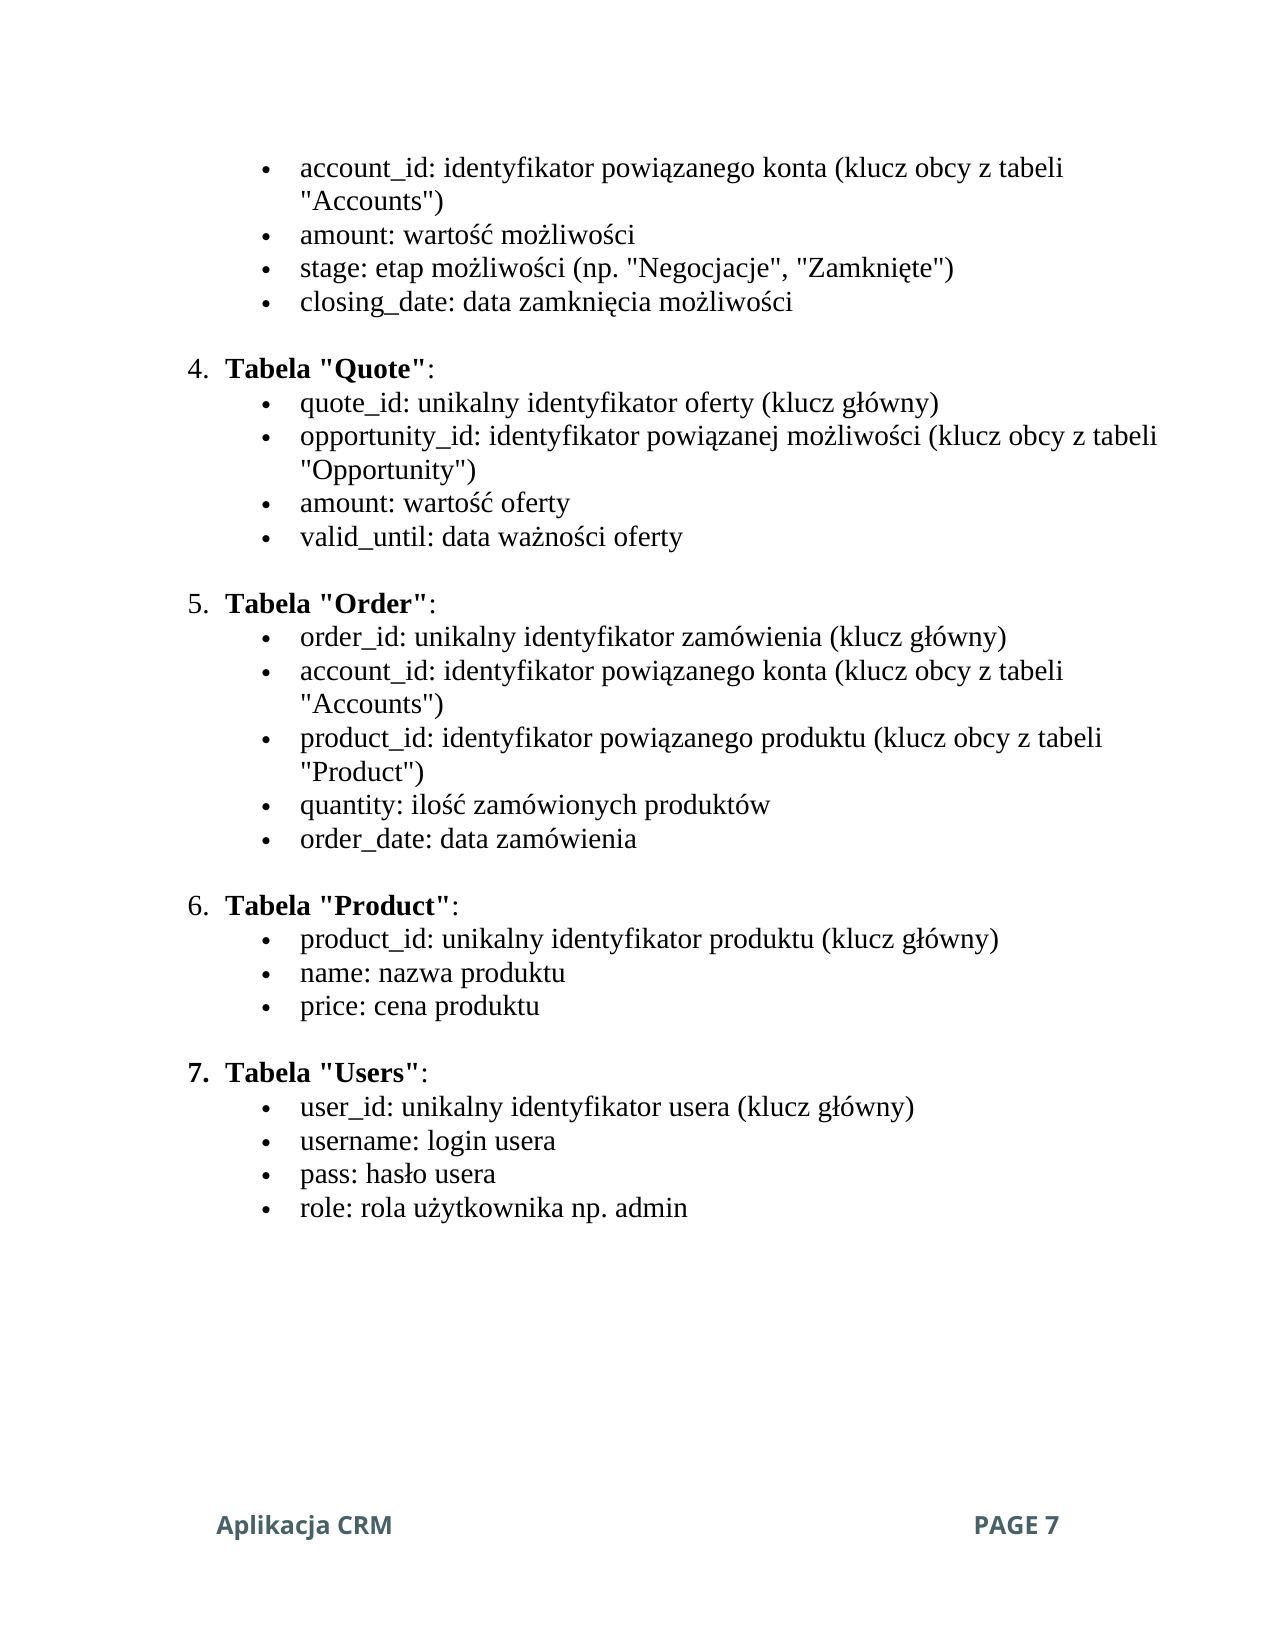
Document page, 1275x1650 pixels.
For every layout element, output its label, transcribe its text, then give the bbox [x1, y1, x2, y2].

list amount: wartość oferty [262, 485, 1162, 519]
list opportunity_id: identyfikator powiązanej możliwości (klucz obcy z tabeli "Opportunity") [262, 418, 1162, 485]
list role: rola użytkownika np. admin [262, 1190, 1162, 1223]
list quantity: ilość zamówionych produktów [262, 787, 1162, 821]
list order_id: unikalny identyfikator zamówienia (klucz główny) [262, 619, 1162, 653]
list closing_date: data zamknięcia możliwości [262, 284, 1162, 318]
list order_date: data zamówienia [262, 821, 1162, 854]
list account_id: identyfikator powiązanego konta (klucz obcy z tabeli "Accounts") [262, 653, 1162, 720]
list Tabela "Order": [187, 586, 1162, 619]
list amount: wartość możliwości [262, 217, 1162, 251]
list price: cena produktu [262, 988, 1162, 1022]
list stage: etap możliwości (np. "Negocjacje", "Zamknięte") [262, 251, 1162, 284]
list pass: hasło usera [262, 1156, 1162, 1190]
list account_id: identyfikator powiązanego konta (klucz obcy z tabeli "Accounts") [262, 150, 1162, 217]
list Tabela "Quote": [187, 351, 1162, 385]
list valid_until: data ważności oferty [262, 519, 1162, 552]
list product_id: identyfikator powiązanego produktu (klucz obcy z tabeli "Product") [262, 720, 1162, 787]
list user_id: unikalny identyfikator usera (klucz główny) [262, 1089, 1162, 1123]
list Tabela "Users": [187, 1056, 1162, 1089]
list name: nazwa produktu [262, 955, 1162, 988]
list Tabela "Product": [187, 888, 1162, 921]
list username: login usera [262, 1123, 1162, 1156]
list product_id: unikalny identyfikator produktu (klucz główny) [262, 921, 1162, 955]
list quote_id: unikalny identyfikator oferty (klucz główny) [262, 385, 1162, 418]
